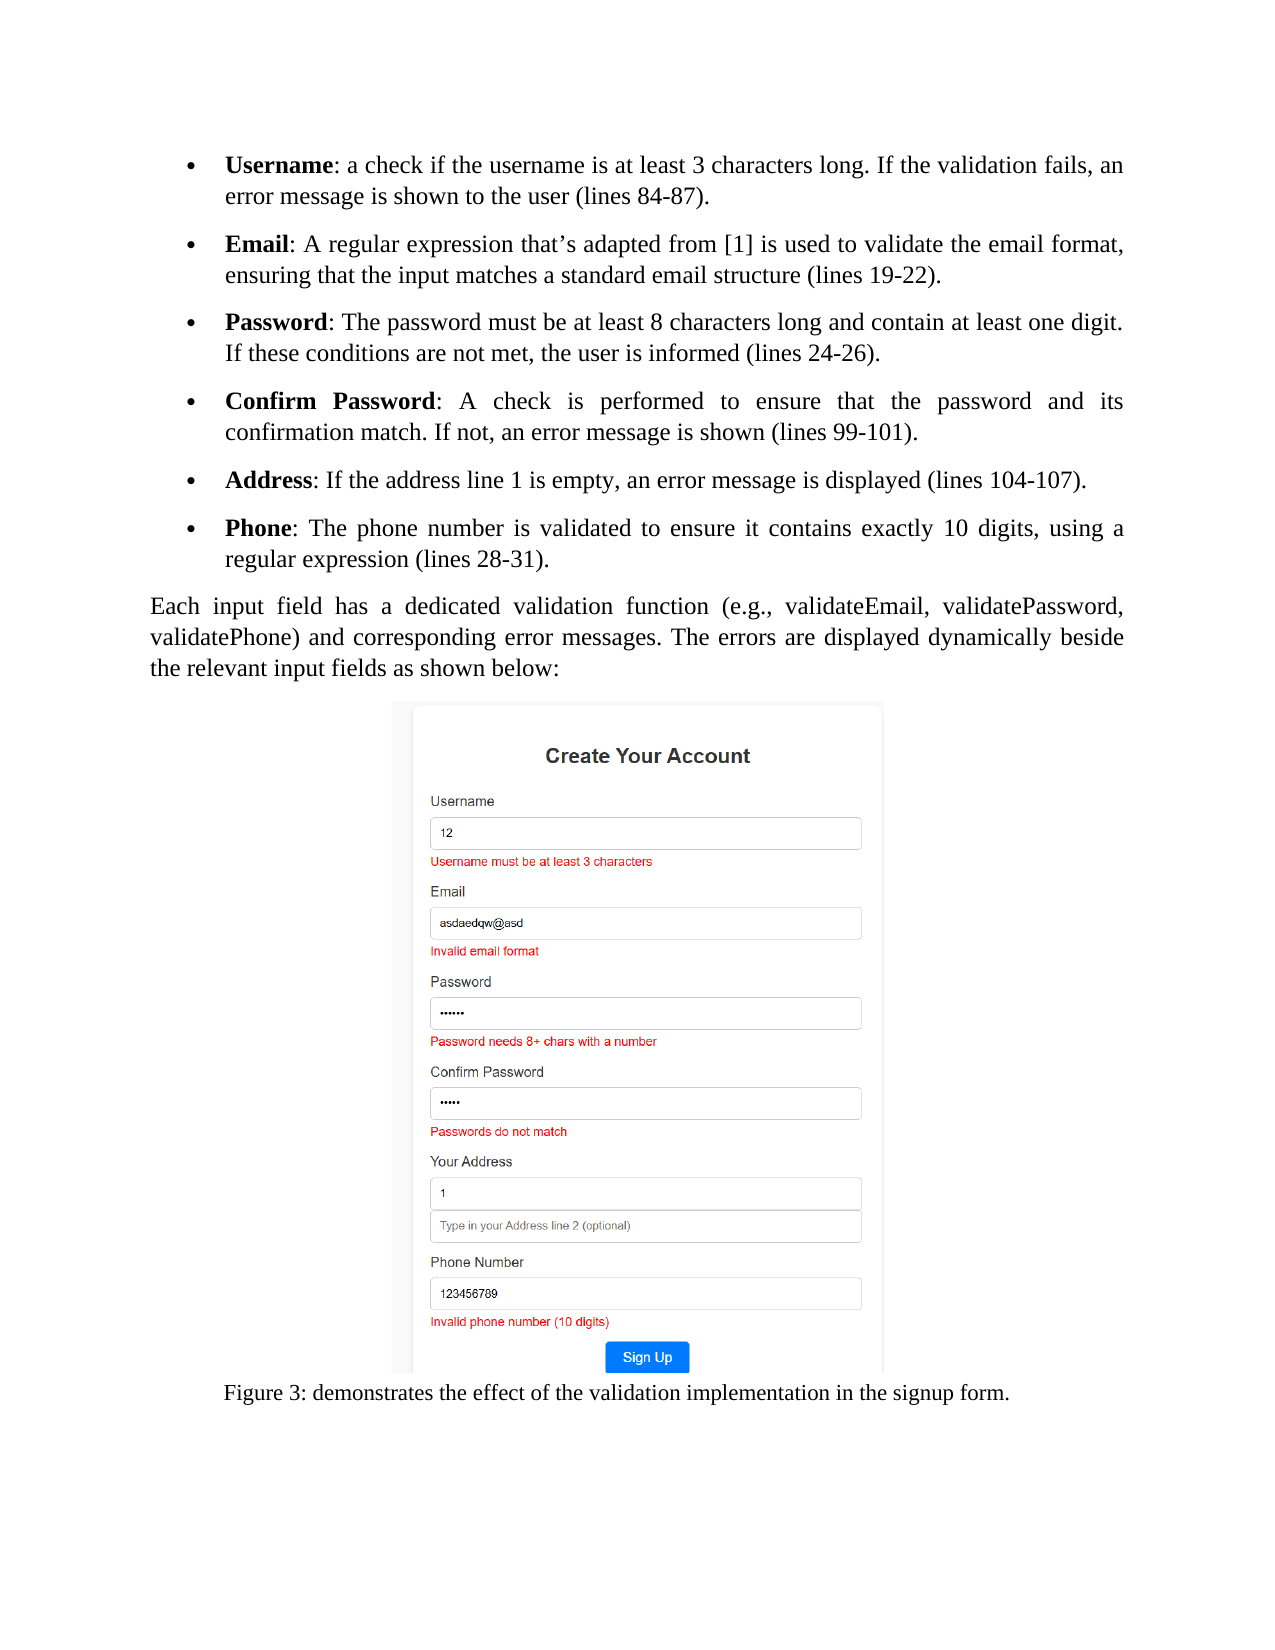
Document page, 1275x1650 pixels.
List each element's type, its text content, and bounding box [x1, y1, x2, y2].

list Address: If the address line 1 is empty, an error message is displayed (lines 104-107). [187, 465, 1125, 494]
list Email: A regular expression that’s adapted from [1] is used to validate the email format, ensuring that the input matches a standard email structure (lines 19-22). [187, 229, 1125, 288]
list Username: a check if the username is at least 3 characters long. If the validation fails, an error message is shown to the user (lines 84-87). [187, 150, 1125, 210]
text Each input field has a dedicated validation function (e.g., validateEmail, validatePassword, validatePhone) and corresponding error messages. The errors are displayed dynamically beside the relevant input fields as shown below: [150, 591, 1125, 682]
picture [391, 701, 884, 1373]
list Confirm Password: A check is performed to ensure that the password and its confirmation match. If not, an error message is shown (lines 99-101). [187, 386, 1125, 446]
list Phone: The phone number is validated to ensure it contains exactly 10 digits, using a regular expression (lines 28-31). [187, 513, 1125, 572]
list Password: The password must be at least 8 characters long and contain at least one digit. If these conditions are not met, the user is informed (lines 24-26). [187, 307, 1125, 367]
